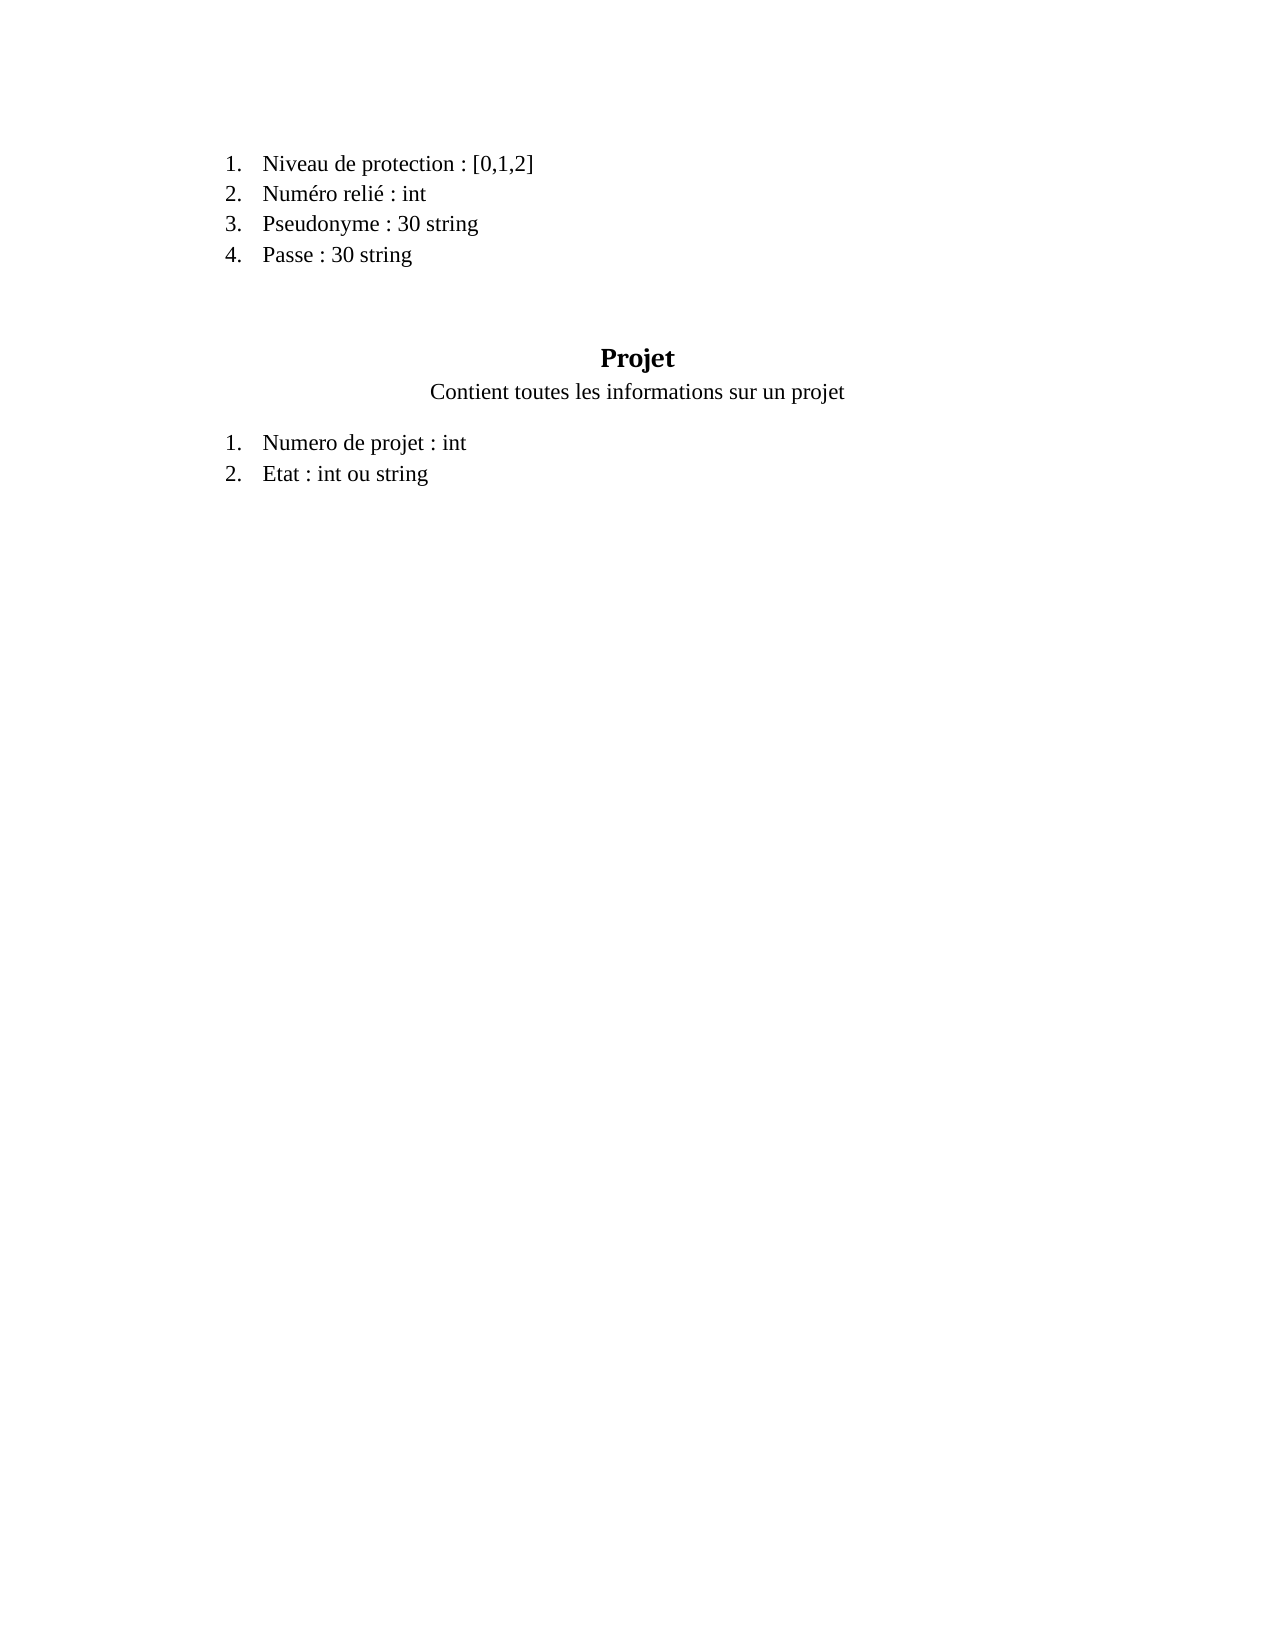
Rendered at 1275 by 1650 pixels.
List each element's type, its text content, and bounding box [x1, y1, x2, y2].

list Numéro relié : int [225, 180, 1087, 207]
list Etat : int ou string [225, 460, 1087, 486]
text Contient toutes les informations sur un projet [187, 378, 1087, 405]
list Numero de projet : int [225, 429, 1087, 456]
subtitle Projet [187, 343, 1087, 374]
list Pseudonyme : 30 string [225, 210, 1087, 237]
list Passe : 30 string [225, 241, 1087, 267]
list Niveau de protection : [0,1,2] [225, 150, 1087, 176]
